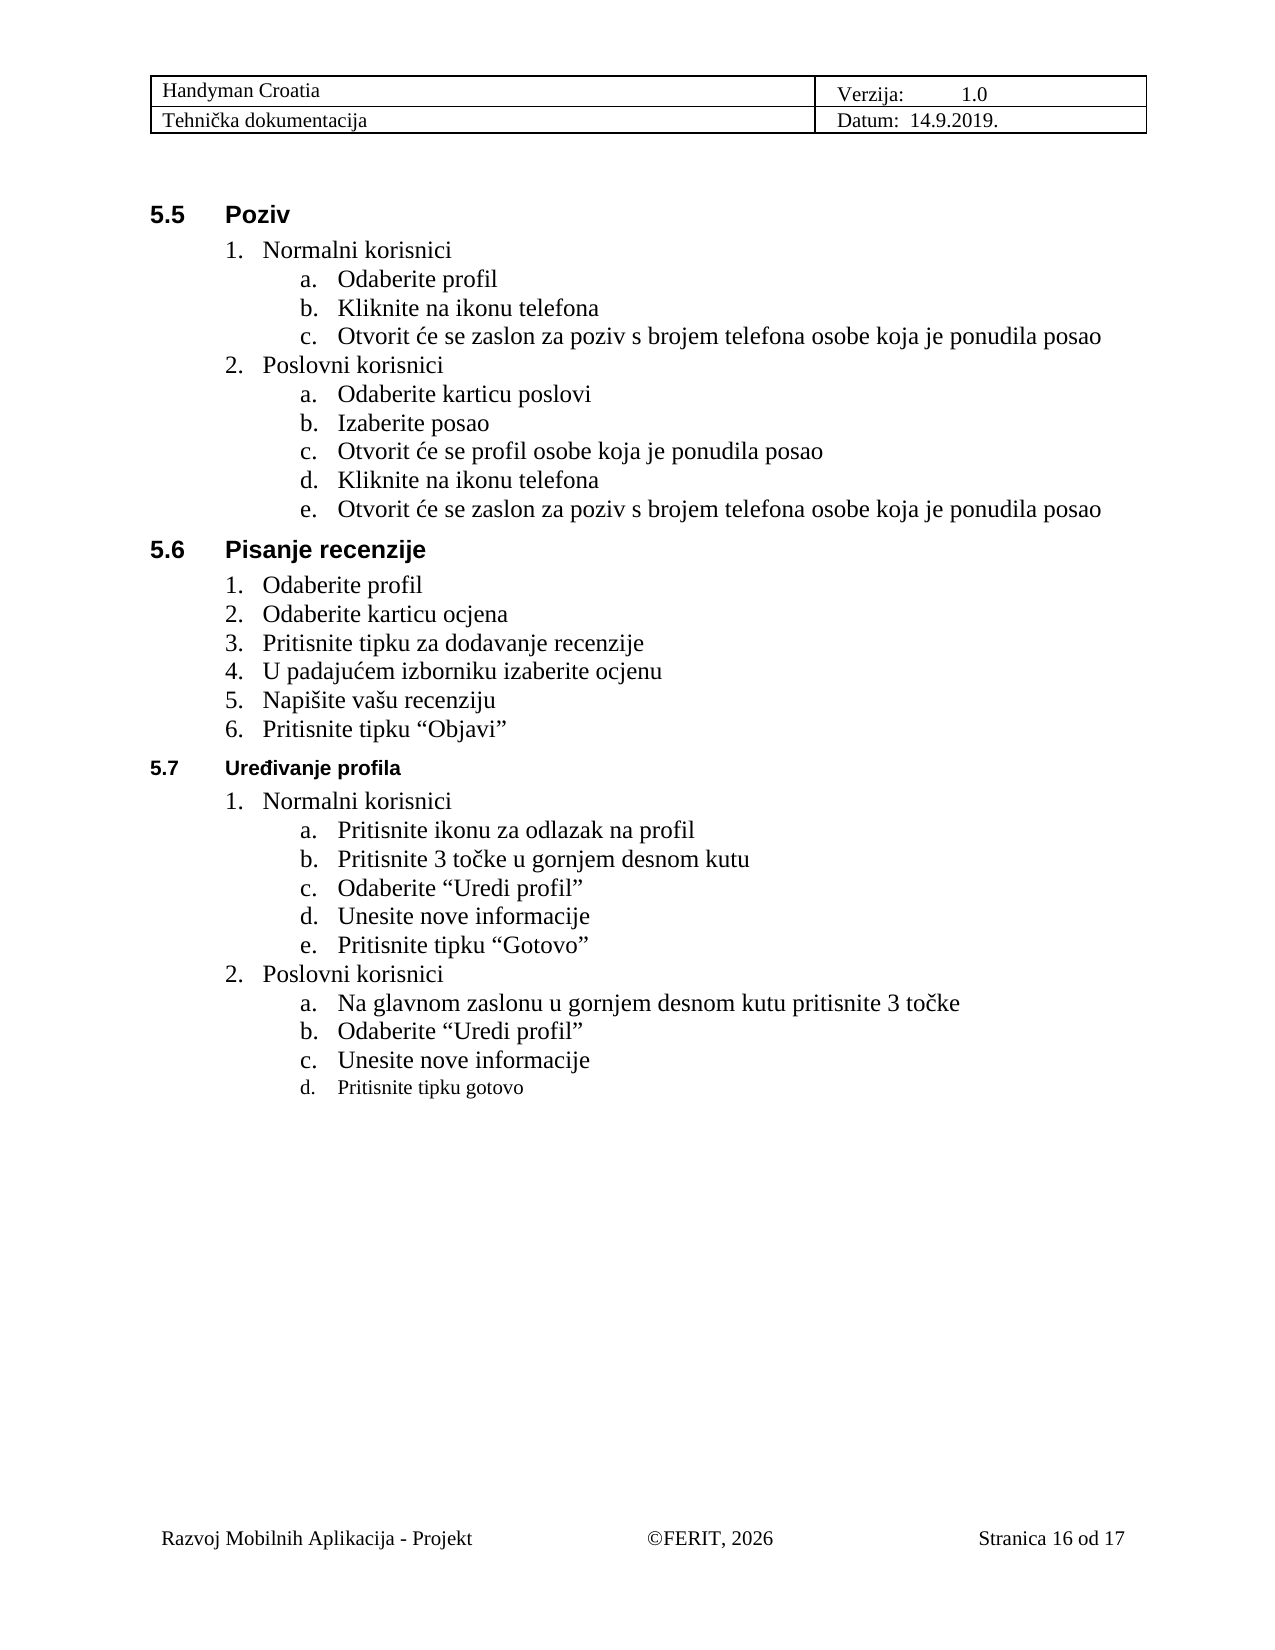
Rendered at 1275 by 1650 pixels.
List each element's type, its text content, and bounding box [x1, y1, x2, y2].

list Poslovni korisnici [225, 350, 1125, 379]
list Odaberite “Uredi profil” [300, 873, 1125, 901]
list Odaberite “Uredi profil” [300, 1016, 1125, 1045]
list Kliknite na ikonu telefona [300, 465, 1125, 494]
list Unesite nove informacije [300, 901, 1125, 930]
list Poslovni korisnici [225, 959, 1125, 988]
list Unesite nove informacije [300, 1045, 1125, 1074]
list Odaberite profil [300, 264, 1125, 293]
list Pritisnite 3 točke u gornjem desnom kutu [300, 844, 1125, 873]
list Pritisnite tipku “Objavi” [225, 714, 1125, 743]
list Pritisnite tipku “Gotovo” [300, 930, 1125, 959]
list Normalni korisnici [225, 786, 1125, 815]
list U padajućem izborniku izaberite ocjenu [225, 656, 1125, 685]
list Izaberite posao [300, 408, 1125, 436]
list Pritisnite tipku za dodavanje recenzije [225, 628, 1125, 656]
list Kliknite na ikonu telefona [300, 293, 1125, 321]
list Otvorit će se zaslon za poziv s brojem telefona osobe koja je ponudila posao [300, 321, 1125, 350]
list Normalni korisnici [225, 235, 1125, 264]
list Odaberite profil [225, 570, 1125, 599]
list Pritisnite tipku gotovo [300, 1074, 1125, 1099]
list Odaberite karticu ocjena [225, 599, 1125, 628]
subtitle Uređivanje profila [150, 755, 1125, 780]
list Odaberite karticu poslovi [300, 379, 1125, 408]
list Napišite vašu recenziju [225, 685, 1125, 714]
list Na glavnom zaslonu u gornjem desnom kutu pritisnite 3 točke [300, 988, 1125, 1016]
list Otvorit će se profil osobe koja je ponudila posao [300, 436, 1125, 465]
subtitle Pisanje recenzije [150, 535, 1125, 564]
list Pritisnite ikonu za odlazak na profil [300, 815, 1125, 844]
subtitle Poziv [150, 200, 1125, 229]
list Otvorit će se zaslon za poziv s brojem telefona osobe koja je ponudila posao [300, 494, 1125, 523]
